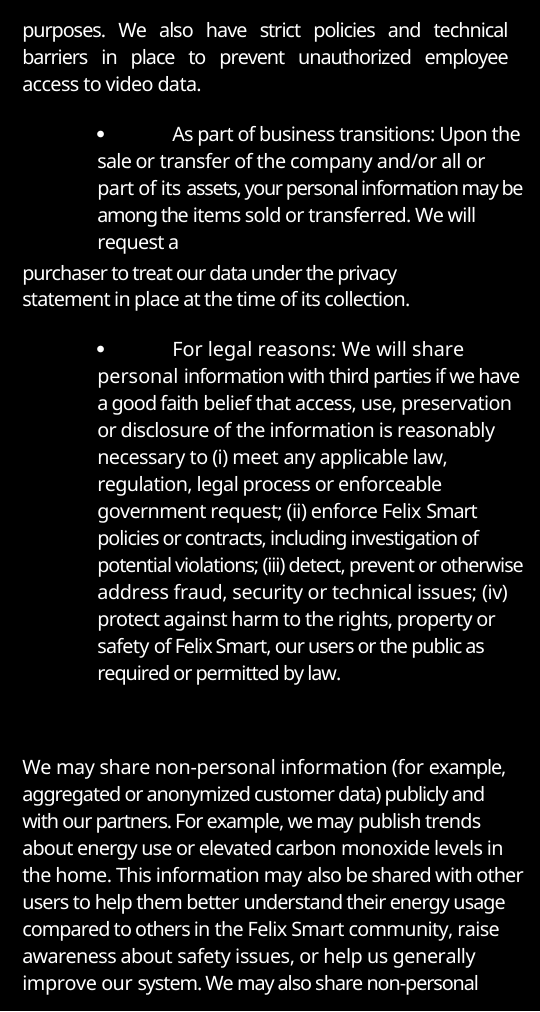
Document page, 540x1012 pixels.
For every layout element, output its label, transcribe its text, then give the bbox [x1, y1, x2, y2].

list For legal reasons: We will share personal information with third parties if we have a good faith belief that access, use, preservation or disclosure of the information is reasonably necessary to (i) meet any applicable law, regulation, legal process or enforceable government request; (ii) enforce Felix Smart policies or contracts, including investigation of potential violations; (iii) detect, prevent or otherwise address fraud, security or technical issues; (iv) protect against harm to the rights, property or safety of Felix Smart, our users or the public as required or permitted by law. [97, 335, 524, 686]
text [22, 753, 524, 996]
text purchaser to treat our data under the privacy statement in place at the time of its collection. [22, 259, 457, 313]
list As part of business transitions: Upon the sale or transfer of the company and/or all or part of its assets, your personal information may be among the items sold or transferred. We will request a [97, 120, 524, 255]
text purposes. We also have strict policies and technical barriers in place to prevent unauthorized employee access to video data. [22, 17, 509, 98]
